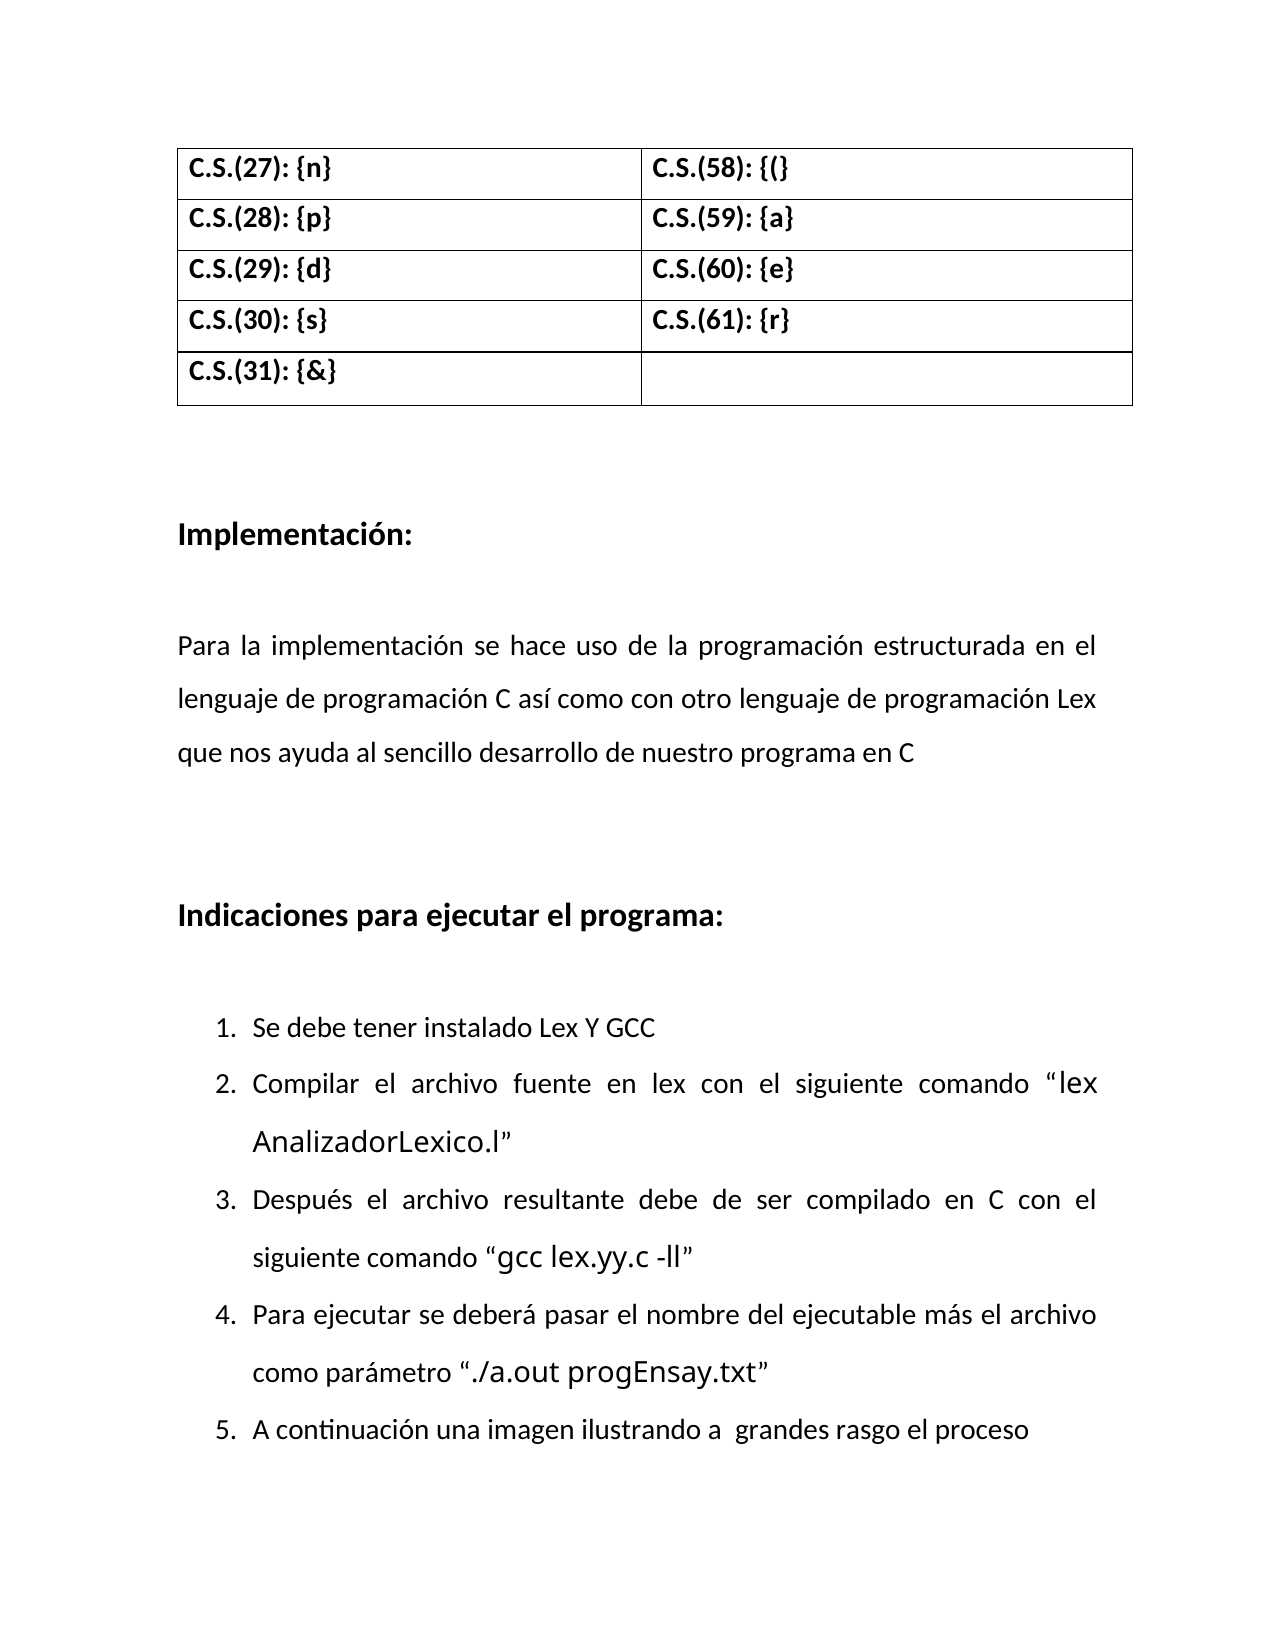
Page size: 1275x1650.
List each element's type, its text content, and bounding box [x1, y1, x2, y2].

table_cell [642, 353, 1132, 405]
text Indicaciones para ejecutar el programa: [177, 894, 1098, 935]
table_cell C.S.(58): {(} [642, 149, 1132, 198]
table_cell C.S.(61): {r} [642, 301, 1132, 351]
text Implementación: [177, 513, 1098, 553]
table_cell C.S.(30): {s} [178, 301, 641, 351]
list Después el archivo resultante debe de ser compilado en C con el siguiente comando “gcc lex.yy.c -ll” [215, 1181, 1098, 1276]
list A continuación una imagen ilustrando a grandes rasgo el proceso [215, 1411, 1098, 1447]
list Compilar el archivo fuente en lex con el siguiente comando “lex AnalizadorLexico.l” [215, 1062, 1098, 1161]
table_cell C.S.(27): {n} [178, 149, 641, 198]
table_cell C.S.(31): {&} [178, 353, 641, 405]
list Para ejecutar se deberá pasar el nombre del ejecutable más el archivo como parámetro “./a.out progEnsay.txt” [215, 1296, 1098, 1391]
table_cell C.S.(60): {e} [642, 251, 1132, 300]
table_cell C.S.(29): {d} [178, 251, 641, 300]
table_cell C.S.(59): {a} [642, 200, 1132, 249]
table_cell C.S.(28): {p} [178, 200, 641, 249]
list Se debe tener instalado Lex Y GCC [215, 1009, 1098, 1044]
text Para la implementación se hace uso de la programación estructurada en el lenguaje de programación C así como con otro lenguaje de programación Lex que nos ayuda al sencillo desarrollo de nuestro programa en C [177, 627, 1098, 769]
